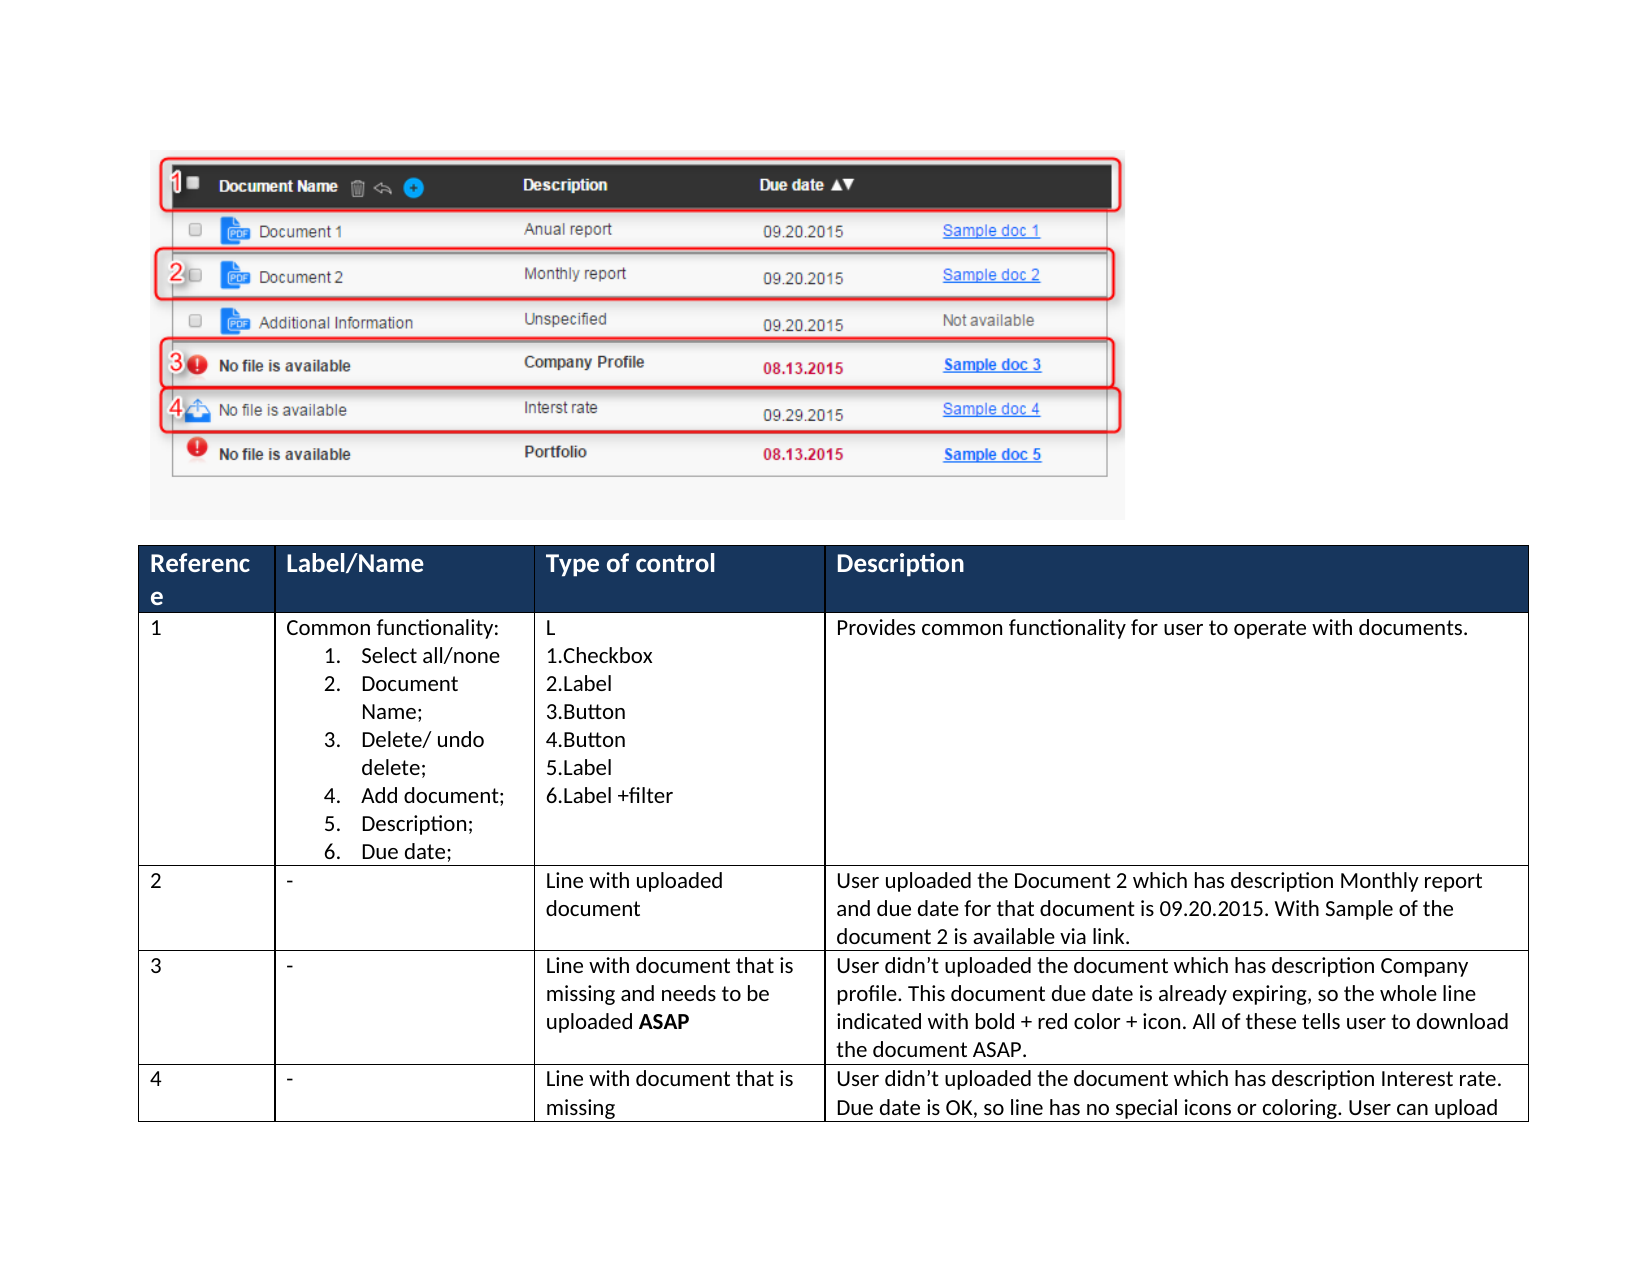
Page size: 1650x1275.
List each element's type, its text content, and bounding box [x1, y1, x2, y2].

table_cell 1 [139, 613, 274, 865]
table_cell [535, 1065, 824, 1121]
table_header Type of control [535, 546, 824, 612]
table_cell 3 [139, 951, 274, 1063]
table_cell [826, 1065, 1528, 1121]
table_cell 2 [139, 866, 274, 950]
table_cell - [276, 866, 534, 950]
table_header Label/Name [276, 546, 534, 612]
picture [150, 150, 1125, 520]
table_header Description [826, 546, 1528, 612]
table_cell Provides common functionality for user to operate with documents. [826, 613, 1528, 865]
table_cell L 1.Checkbox 2.Label 3.Button 4.Button 5.Label 6.Label +filter [535, 613, 824, 865]
table_cell Line with uploaded document [535, 866, 824, 950]
table_cell 4 [139, 1065, 274, 1121]
table_cell Common functionality: Select all/none Document Name; Delete/ undo delete; Add document; Description; Due date; [276, 613, 534, 865]
table_cell User uploaded the Document 2 which has description Monthly report and due date for that document is 09.20.2015. With Sample of the document 2 is available via link. [826, 866, 1528, 950]
table_cell Line with document that is missing and needs to be uploaded ASAP [535, 951, 824, 1063]
table_header Reference [139, 546, 274, 612]
table_cell - [276, 1065, 534, 1121]
table_cell - [276, 951, 534, 1063]
table_cell User didn’t uploaded the document which has description Company profile. This document due date is already expiring, so the whole line indicated with bold + red color + icon. All of these tells user to download the document ASAP. [826, 951, 1528, 1063]
